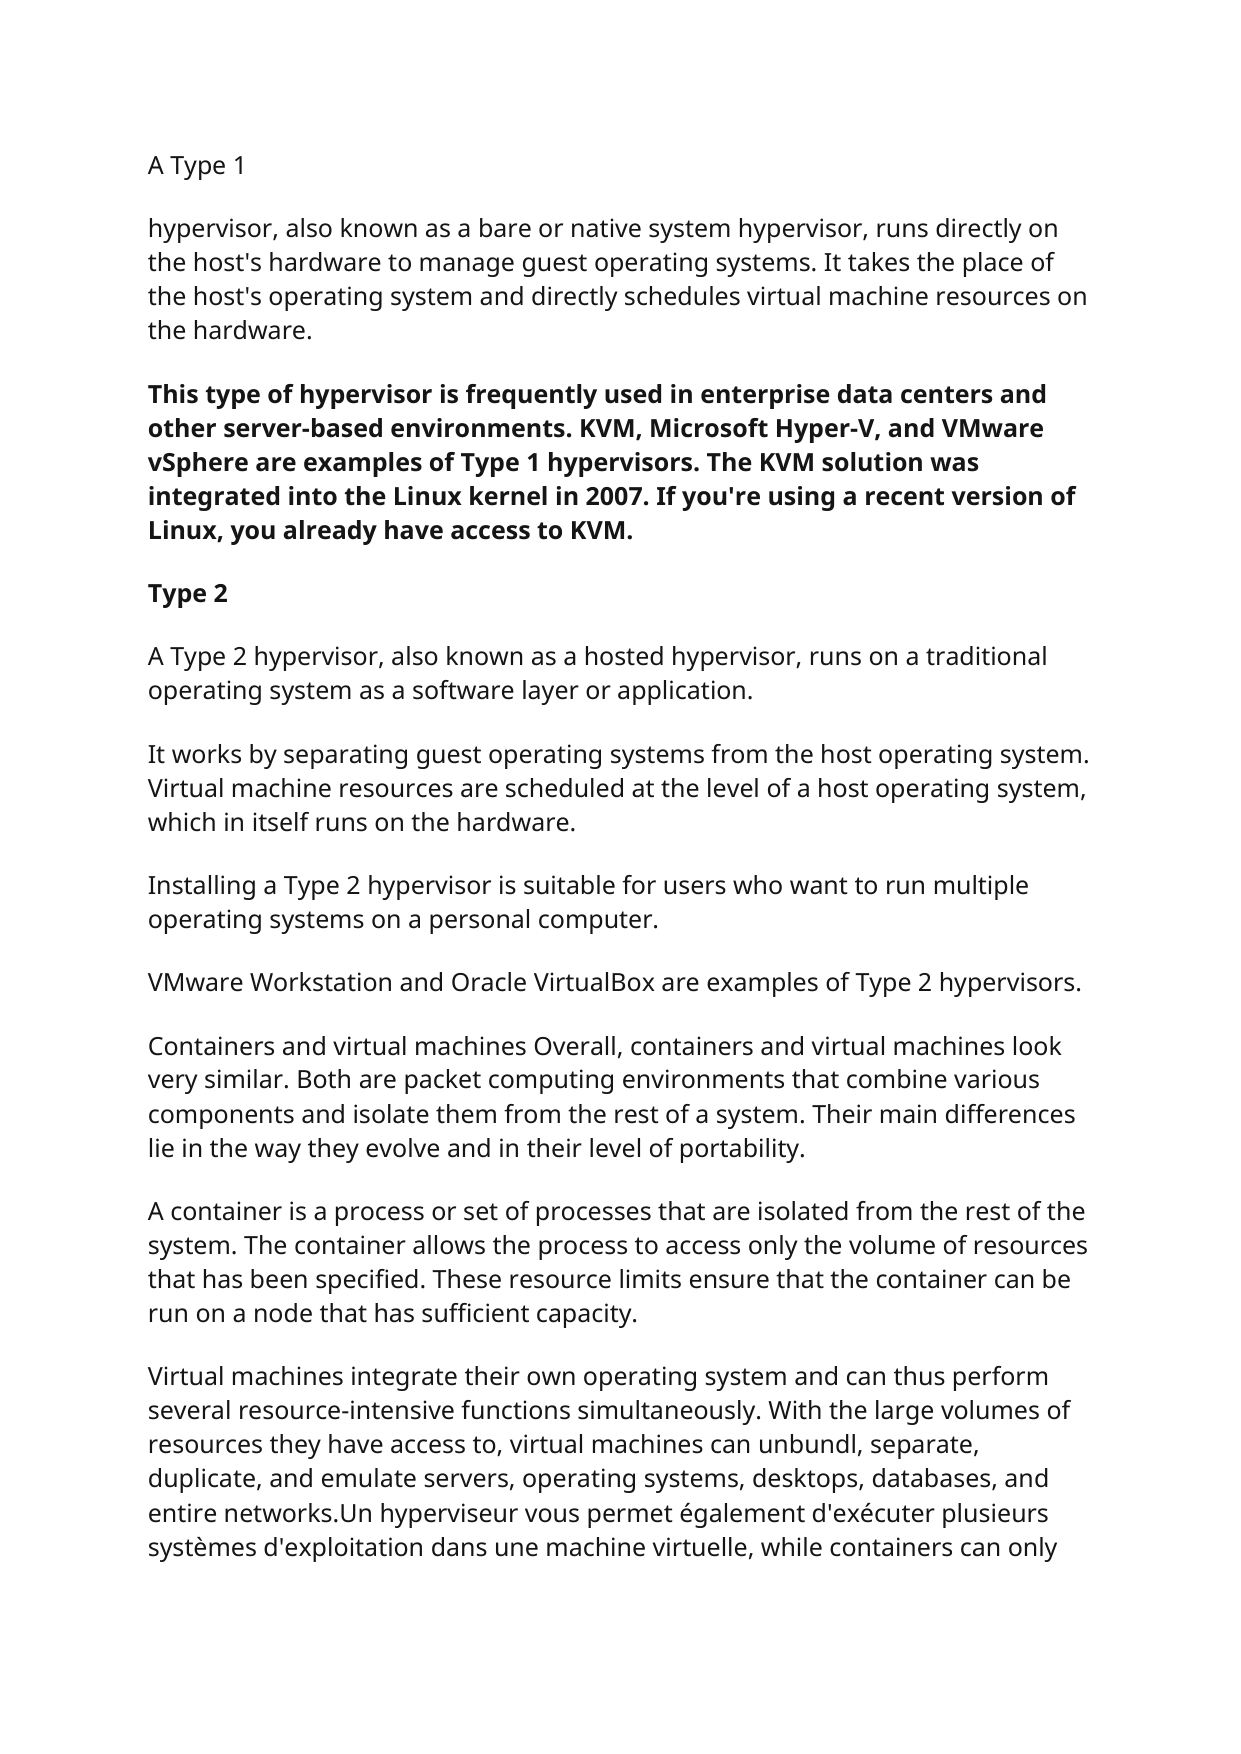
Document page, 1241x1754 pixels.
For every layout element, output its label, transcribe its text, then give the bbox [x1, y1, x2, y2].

text VMware Workstation and Oracle VirtualBox are examples of Type 2 hypervisors. [148, 965, 1093, 999]
text A Type 2 hypervisor, also known as a hosted hypervisor, runs on a traditional operating system as a software layer or application. [148, 639, 1093, 707]
text Installing a Type 2 hypervisor is suitable for users who want to run multiple operating systems on a personal computer. [148, 868, 1093, 936]
text It works by separating guest operating systems from the host operating system. Virtual machine resources are scheduled at the level of a host operating system, which in itself runs on the hardware. [148, 736, 1093, 838]
text Type 2 [148, 576, 1093, 610]
text A container is a process or set of processes that are isolated from the rest of the system. The container allows the process to access only the volume of resources that has been specified. These resource limits ensure that the container can be run on a node that has sufficient capacity. [148, 1193, 1093, 1330]
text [148, 1359, 1093, 1563]
text Containers and virtual machines Overall, containers and virtual machines look very similar. Both are packet computing environments that combine various components and isolate them from the rest of a system. Their main differences lie in the way they evolve and in their level of portability. [148, 1028, 1093, 1164]
text This type of hypervisor is frequently used in enterprise data centers and other server-based environments. KVM, Microsoft Hyper-V, and VMware vSphere are examples of Type 1 hypervisors. The KVM solution was integrated into the Linux kernel in 2007. If you're using a recent version of Linux, you already have access to KVM. [148, 376, 1093, 547]
text A Type 1 [148, 148, 1093, 182]
text hypervisor, also known as a bare or native system hypervisor, runs directly on the host's hardware to manage guest operating systems. It takes the place of the host's operating system and directly schedules virtual machine resources on the hardware. [148, 211, 1093, 347]
